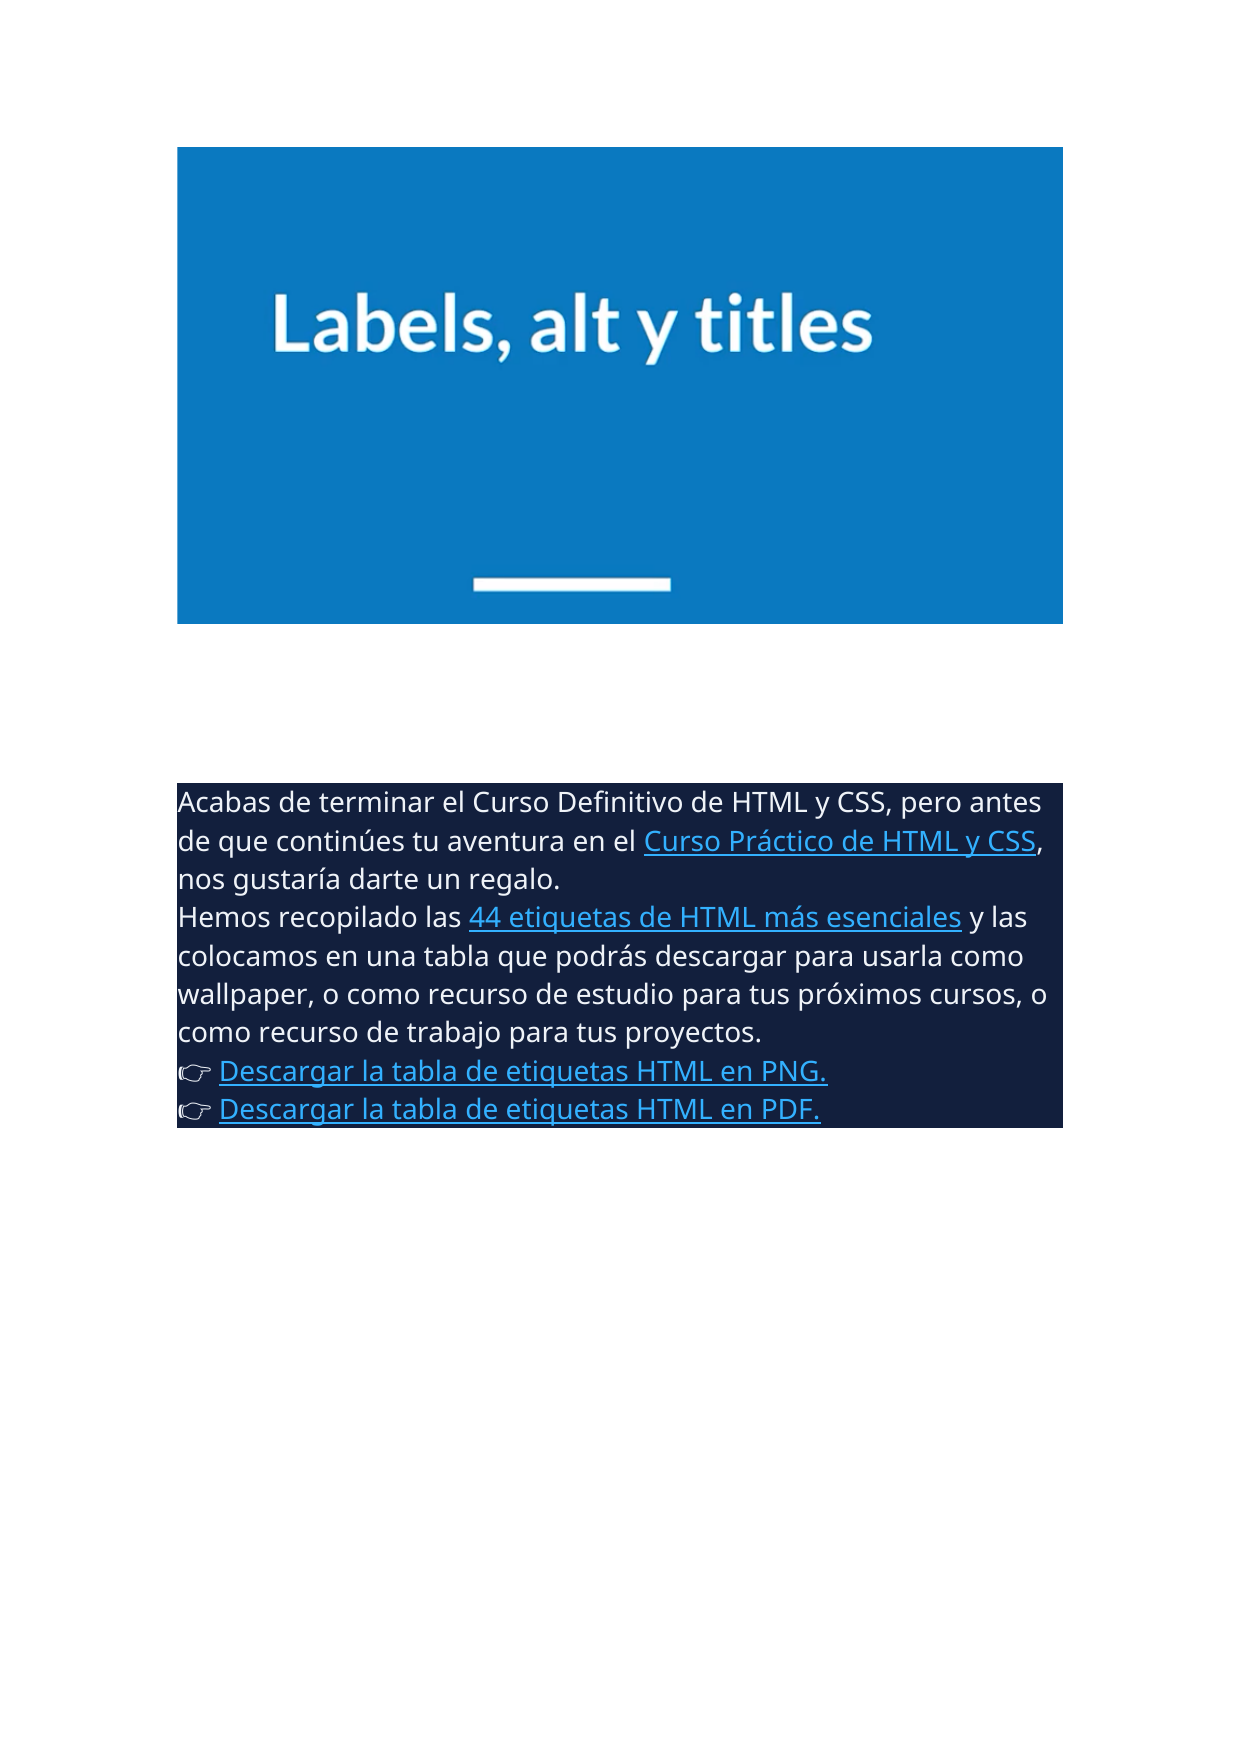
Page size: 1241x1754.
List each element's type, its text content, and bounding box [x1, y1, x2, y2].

text Hemos recopilado las 44 etiquetas de HTML más esenciales y las colocamos en una tabla que podrás descargar para usarla como wallpaper, o como recurso de estudio para tus próximos cursos, o como recurso de trabajo para tus proyectos. [177, 898, 1063, 1051]
picture [177, 147, 1063, 624]
text 👉 Descargar la tabla de etiquetas HTML en PDF. [177, 1089, 1063, 1128]
text Acabas de terminar el Curso Definitivo de HTML y CSS, pero antes de que continúes tu aventura en el Curso Práctico de HTML y CSS, nos gustaría darte un regalo. [177, 783, 1063, 898]
text 👉 Descargar la tabla de etiquetas HTML en PNG. [177, 1051, 1063, 1089]
